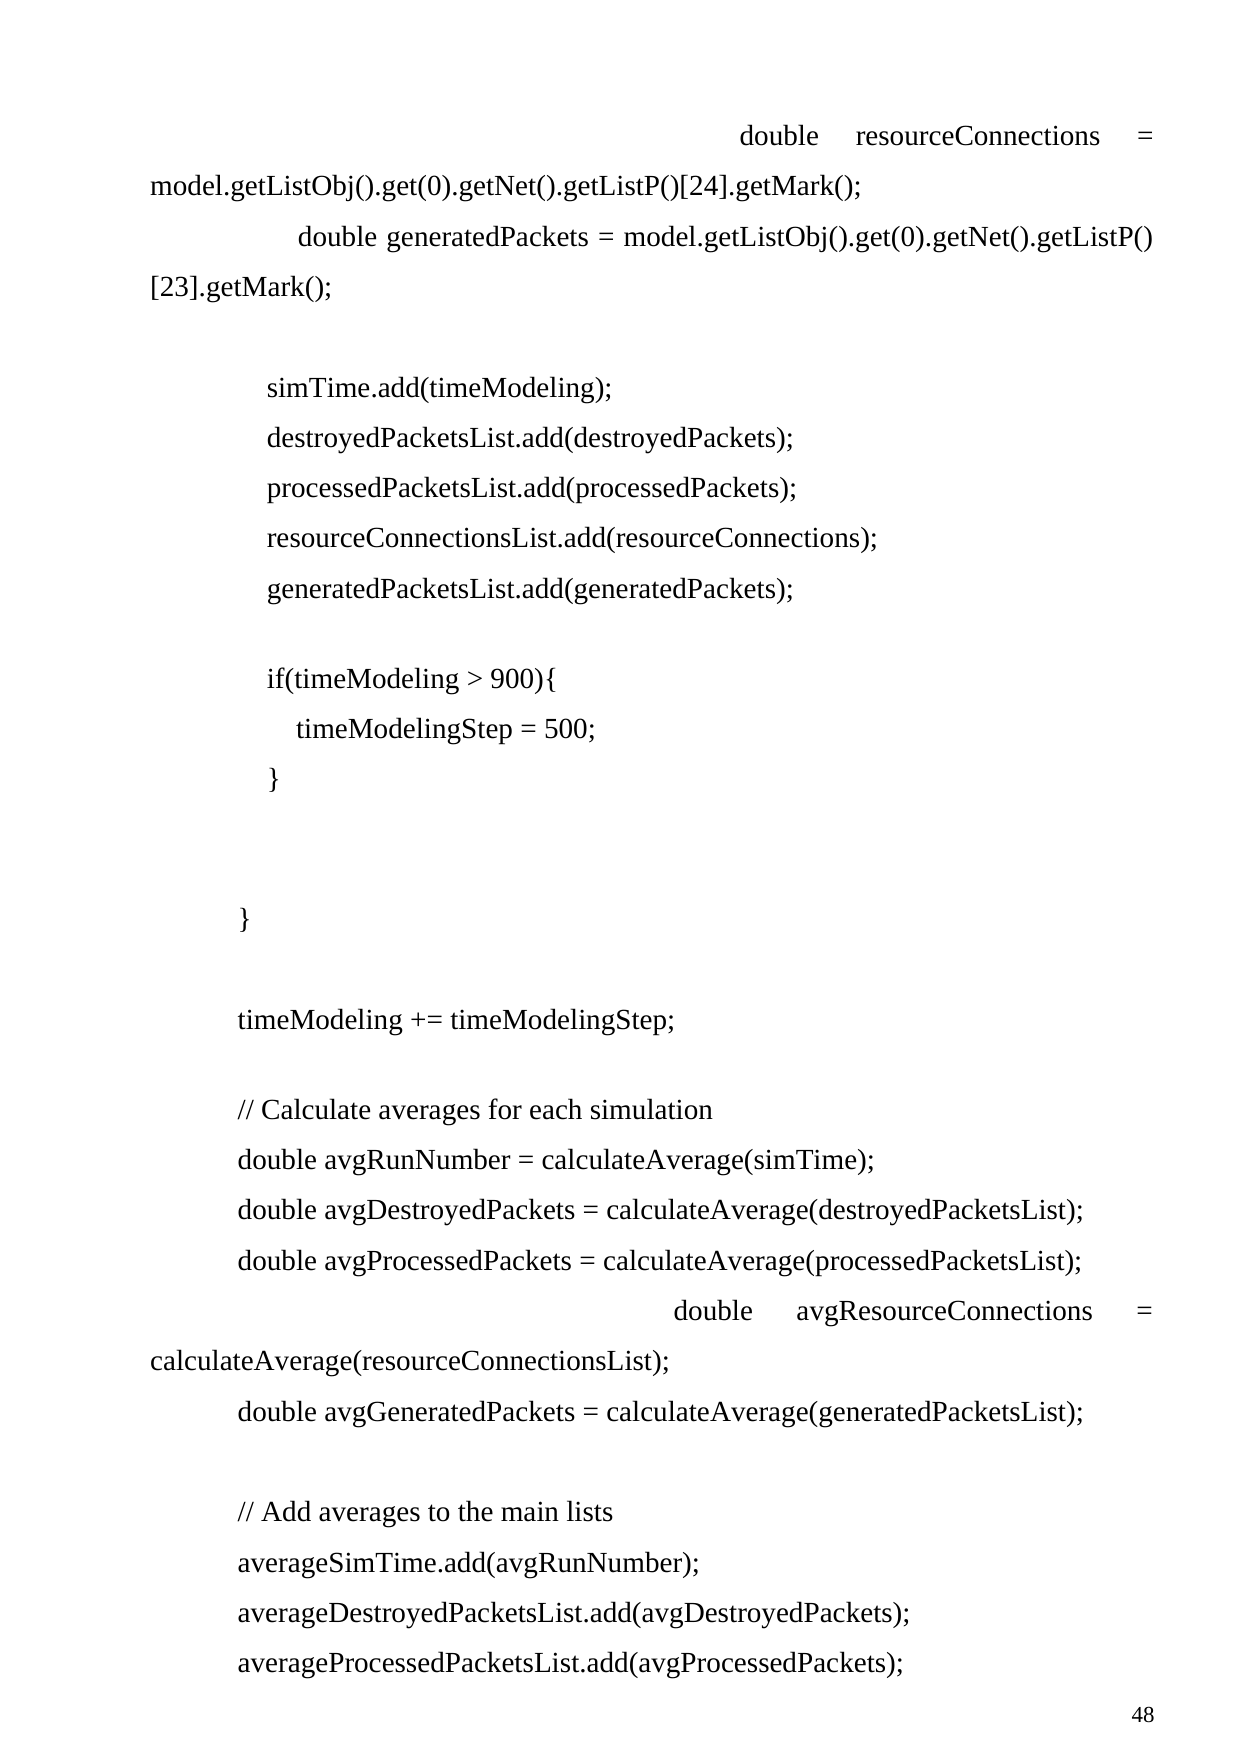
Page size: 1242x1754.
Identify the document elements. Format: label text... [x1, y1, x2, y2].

text averageSimTime.add(avgRunNumber); [150, 1545, 1154, 1578]
text simTime.add(timeModeling); [150, 370, 1154, 403]
text double avgGeneratedPackets = calculateAverage(generatedPacketsList); [150, 1394, 1154, 1427]
text double resourceConnections = model.getListObj().get(0).getNet().getListP()[24].getMark(); [150, 118, 1154, 202]
text double generatedPackets = model.getListObj().get(0).getNet().getListP()[23].getMark(); [150, 219, 1154, 303]
text double avgDestroyedPackets = calculateAverage(destroyedPacketsList); [150, 1192, 1154, 1226]
text destroyedPacketsList.add(destroyedPackets); [150, 420, 1154, 453]
text averageDestroyedPacketsList.add(avgDestroyedPackets); [150, 1595, 1154, 1628]
text } [150, 901, 1154, 935]
text double avgRunNumber = calculateAverage(simTime); [150, 1142, 1154, 1176]
text processedPacketsList.add(processedPackets); [150, 470, 1154, 504]
text timeModeling += timeModelingStep; [150, 1002, 1154, 1036]
text // Add averages to the main lists [150, 1494, 1154, 1528]
text double avgProcessedPackets = calculateAverage(processedPacketsList); [150, 1243, 1154, 1276]
text resourceConnectionsList.add(resourceConnections); [150, 521, 1154, 554]
text averageProcessedPacketsList.add(avgProcessedPackets); [150, 1645, 1154, 1679]
text } [150, 761, 1154, 795]
text timeModelingStep = 500; [150, 711, 1154, 744]
text // Calculate averages for each simulation [150, 1092, 1154, 1125]
text double avgResourceConnections = calculateAverage(resourceConnectionsList); [150, 1293, 1154, 1377]
text if(timeModeling > 900){ [150, 661, 1154, 694]
text generatedPacketsList.add(generatedPackets); [150, 571, 1154, 604]
